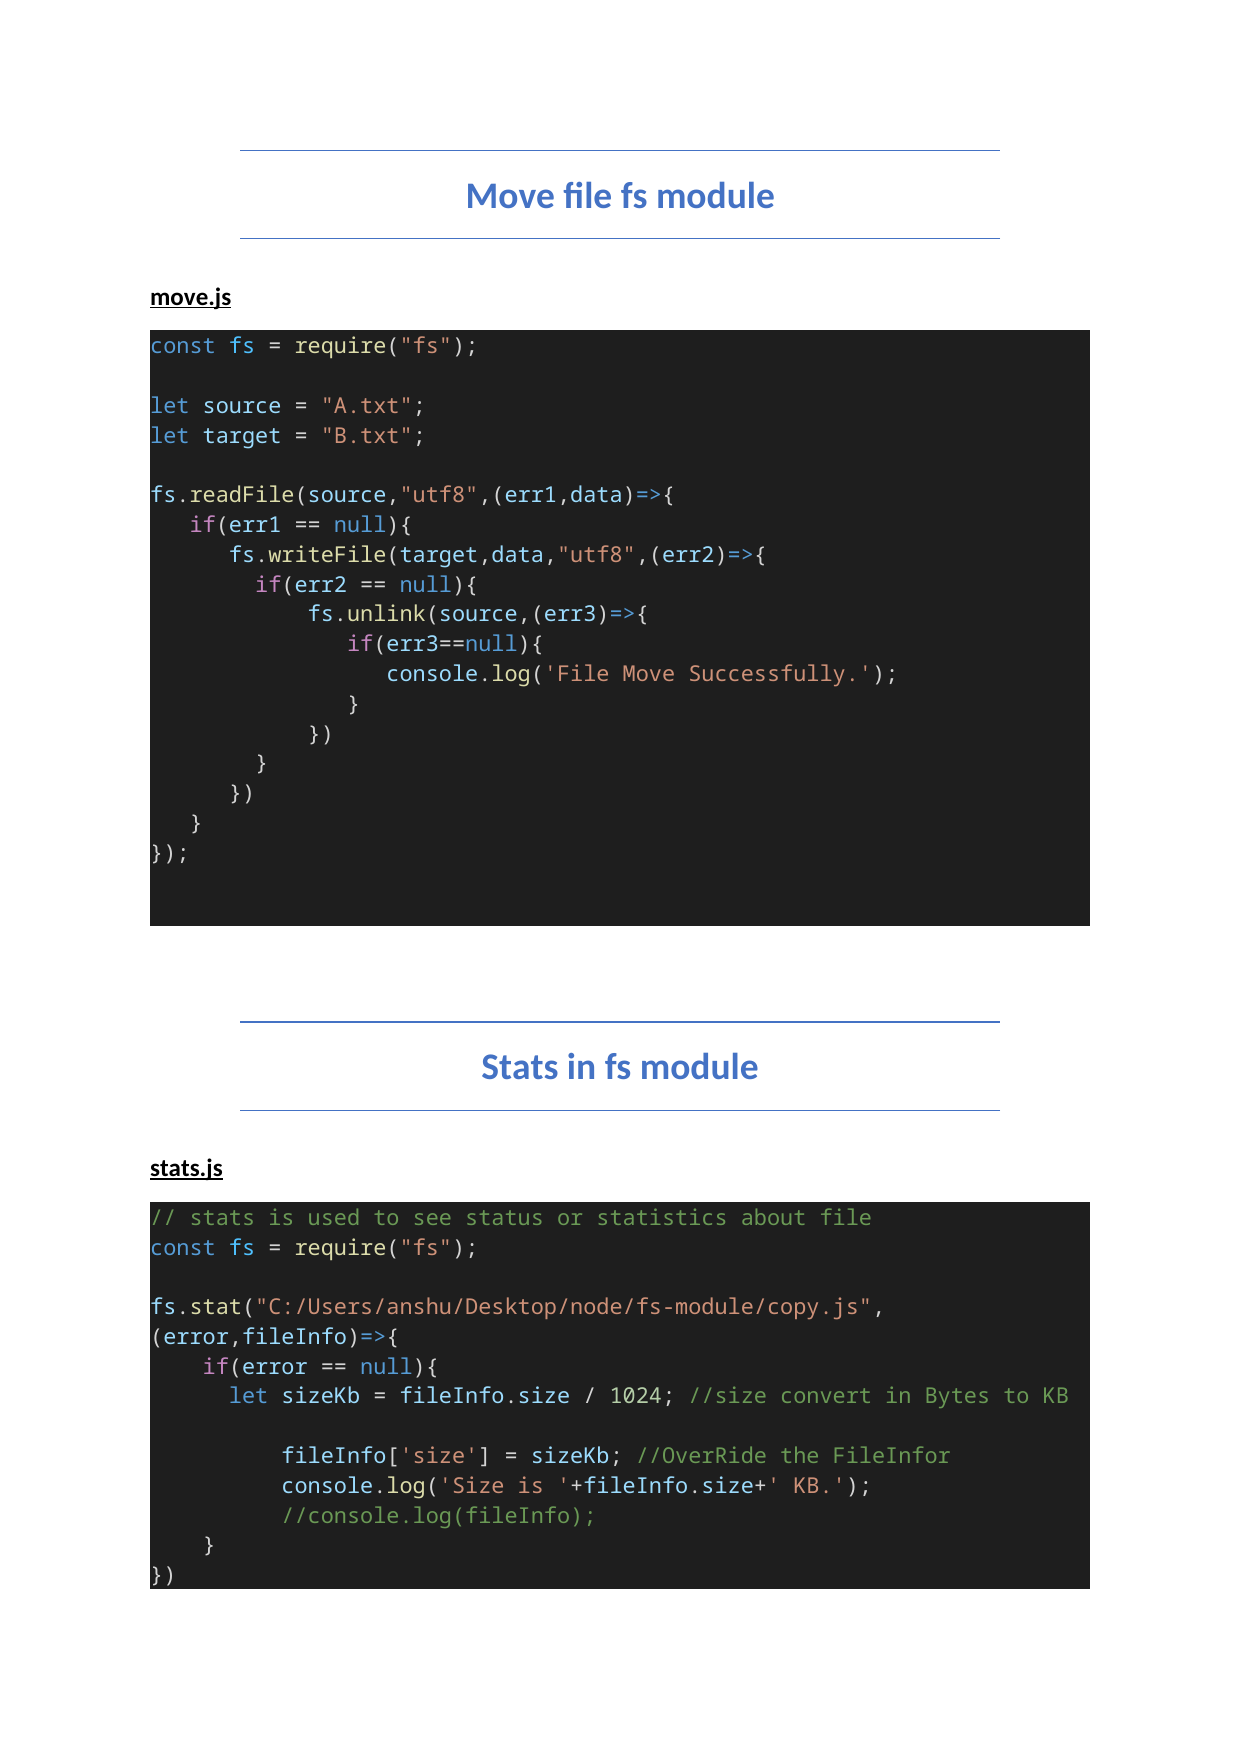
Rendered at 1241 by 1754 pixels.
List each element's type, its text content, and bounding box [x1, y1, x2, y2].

text } [150, 1529, 1090, 1559]
text fs.unlink(source,(err3)=>{ [150, 598, 1090, 628]
text }) [150, 777, 1090, 807]
text }) [150, 1559, 1090, 1589]
text Stats in fs module [240, 1023, 1000, 1110]
text Move file fs module [240, 151, 1000, 238]
text // stats is used to see status or statistics about file [150, 1202, 1090, 1232]
text fileInfo['size'] = sizeKb; //OverRide the FileInfor [150, 1440, 1090, 1470]
text fs.readFile(source,"utf8",(err1,data)=>{ [150, 479, 1090, 509]
text fs.writeFile(target,data,"utf8",(err2)=>{ [150, 539, 1090, 569]
text } [150, 807, 1090, 837]
text console.log('File Move Successfully.'); [150, 658, 1090, 688]
text if(err1 == null){ [150, 509, 1090, 539]
text const fs = require("fs"); [150, 330, 1090, 360]
text move.js [150, 281, 1090, 311]
text let source = "A.txt"; [150, 390, 1090, 420]
text stats.js [150, 1152, 1090, 1183]
text let sizeKb = fileInfo.size / 1024; //size convert in Bytes to KB [150, 1381, 1090, 1410]
text let target = "B.txt"; [150, 420, 1090, 449]
text } [150, 747, 1090, 777]
text const fs = require("fs"); [150, 1232, 1090, 1261]
text fs.stat("C:/Users/anshu/Desktop/node/fs-module/copy.js",(error,fileInfo)=>{ [150, 1291, 1090, 1351]
text if(err3==null){ [150, 628, 1090, 658]
text } [150, 688, 1090, 718]
text }); [150, 837, 1090, 867]
text console.log('Size is '+fileInfo.size+' KB.'); [150, 1470, 1090, 1500]
text //console.log(fileInfo); [150, 1500, 1090, 1529]
text }) [150, 718, 1090, 747]
text if(err2 == null){ [150, 569, 1090, 598]
text if(error == null){ [150, 1351, 1090, 1381]
